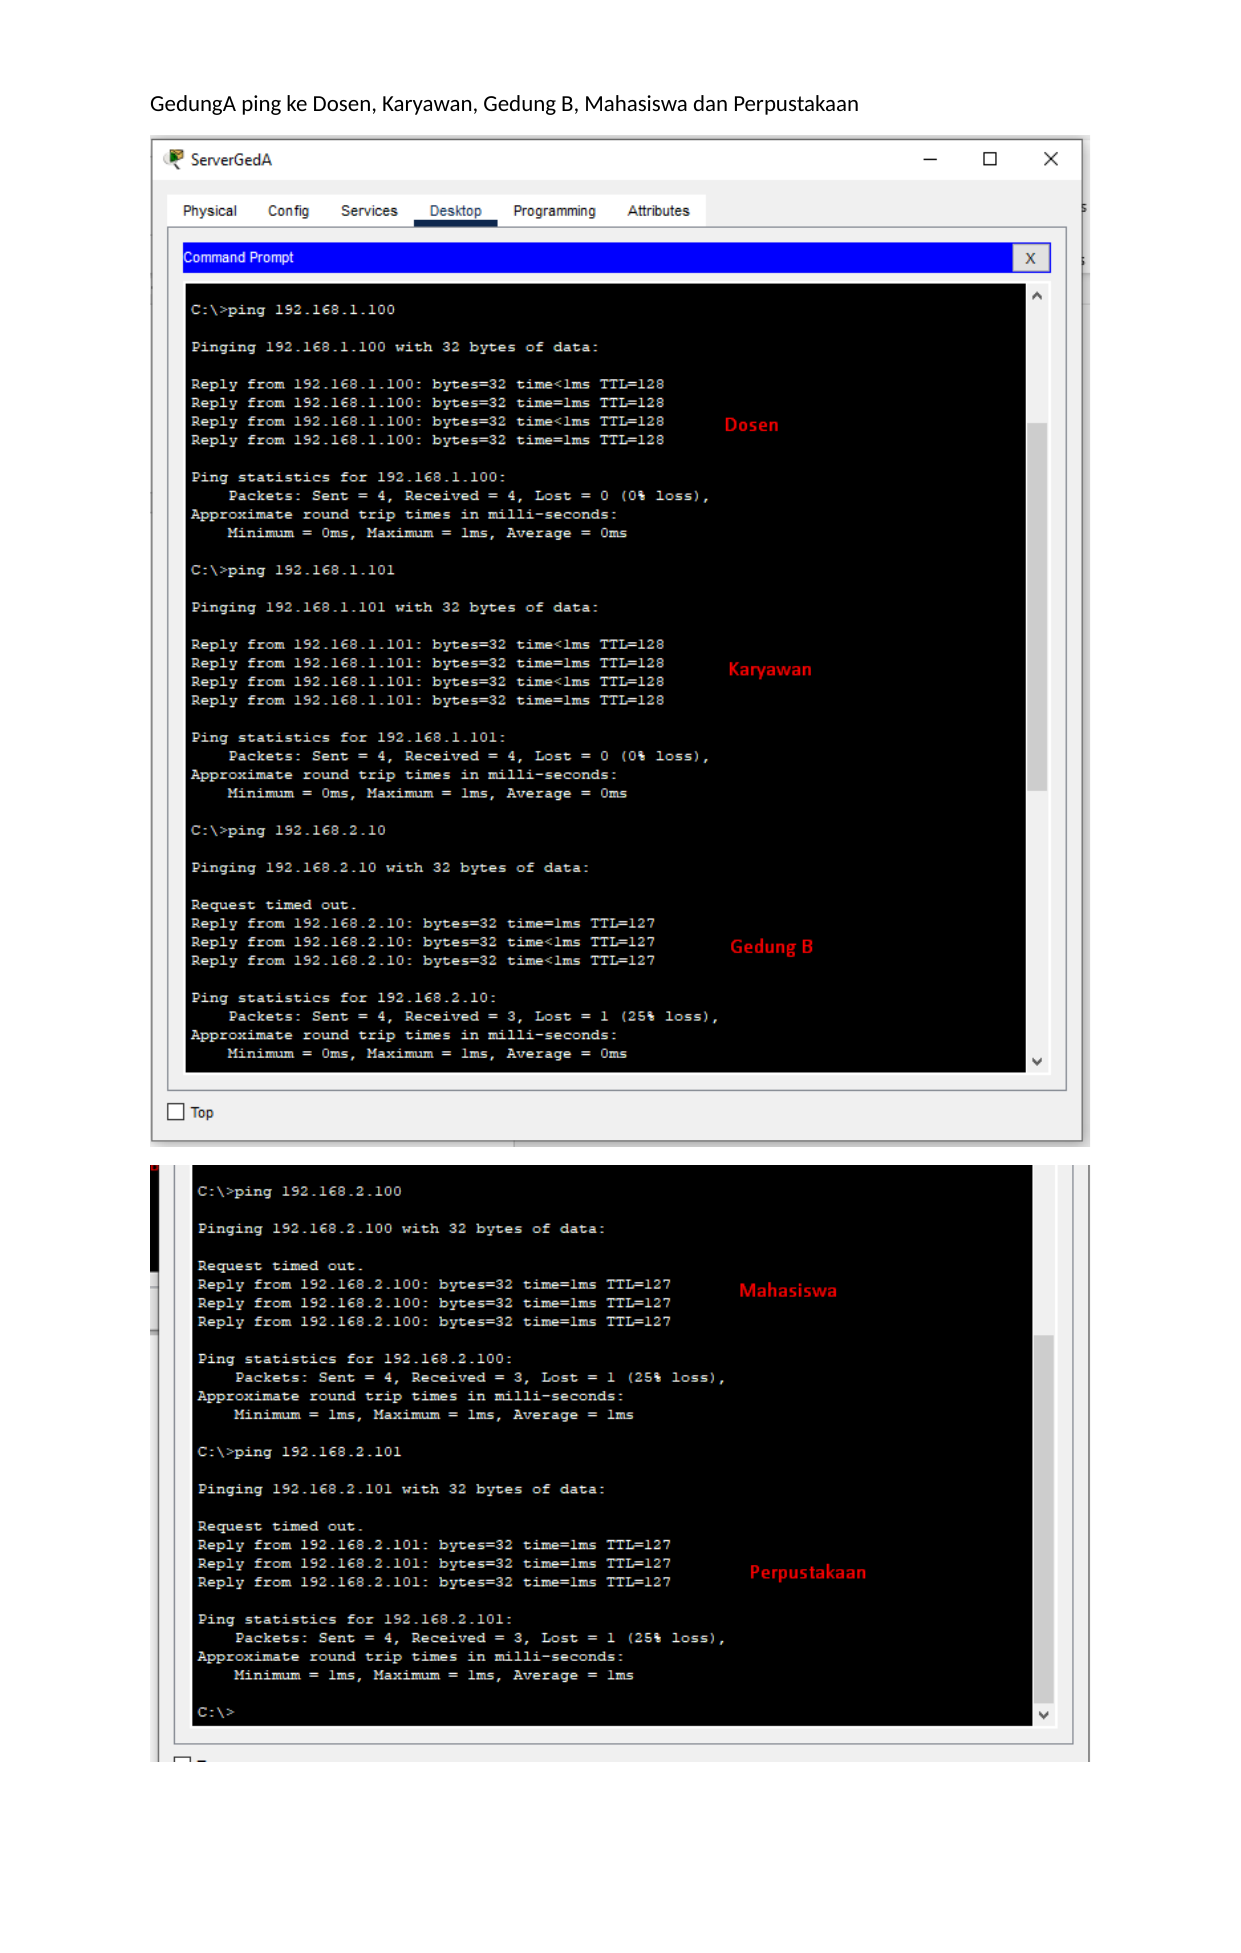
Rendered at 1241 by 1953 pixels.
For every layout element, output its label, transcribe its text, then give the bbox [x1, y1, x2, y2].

text GedungA ping ke Dosen, Karyawan, Gedung B, Mahasiswa dan Perpustakaan [150, 89, 1090, 117]
picture [150, 135, 1091, 1147]
picture [150, 1165, 1091, 1762]
